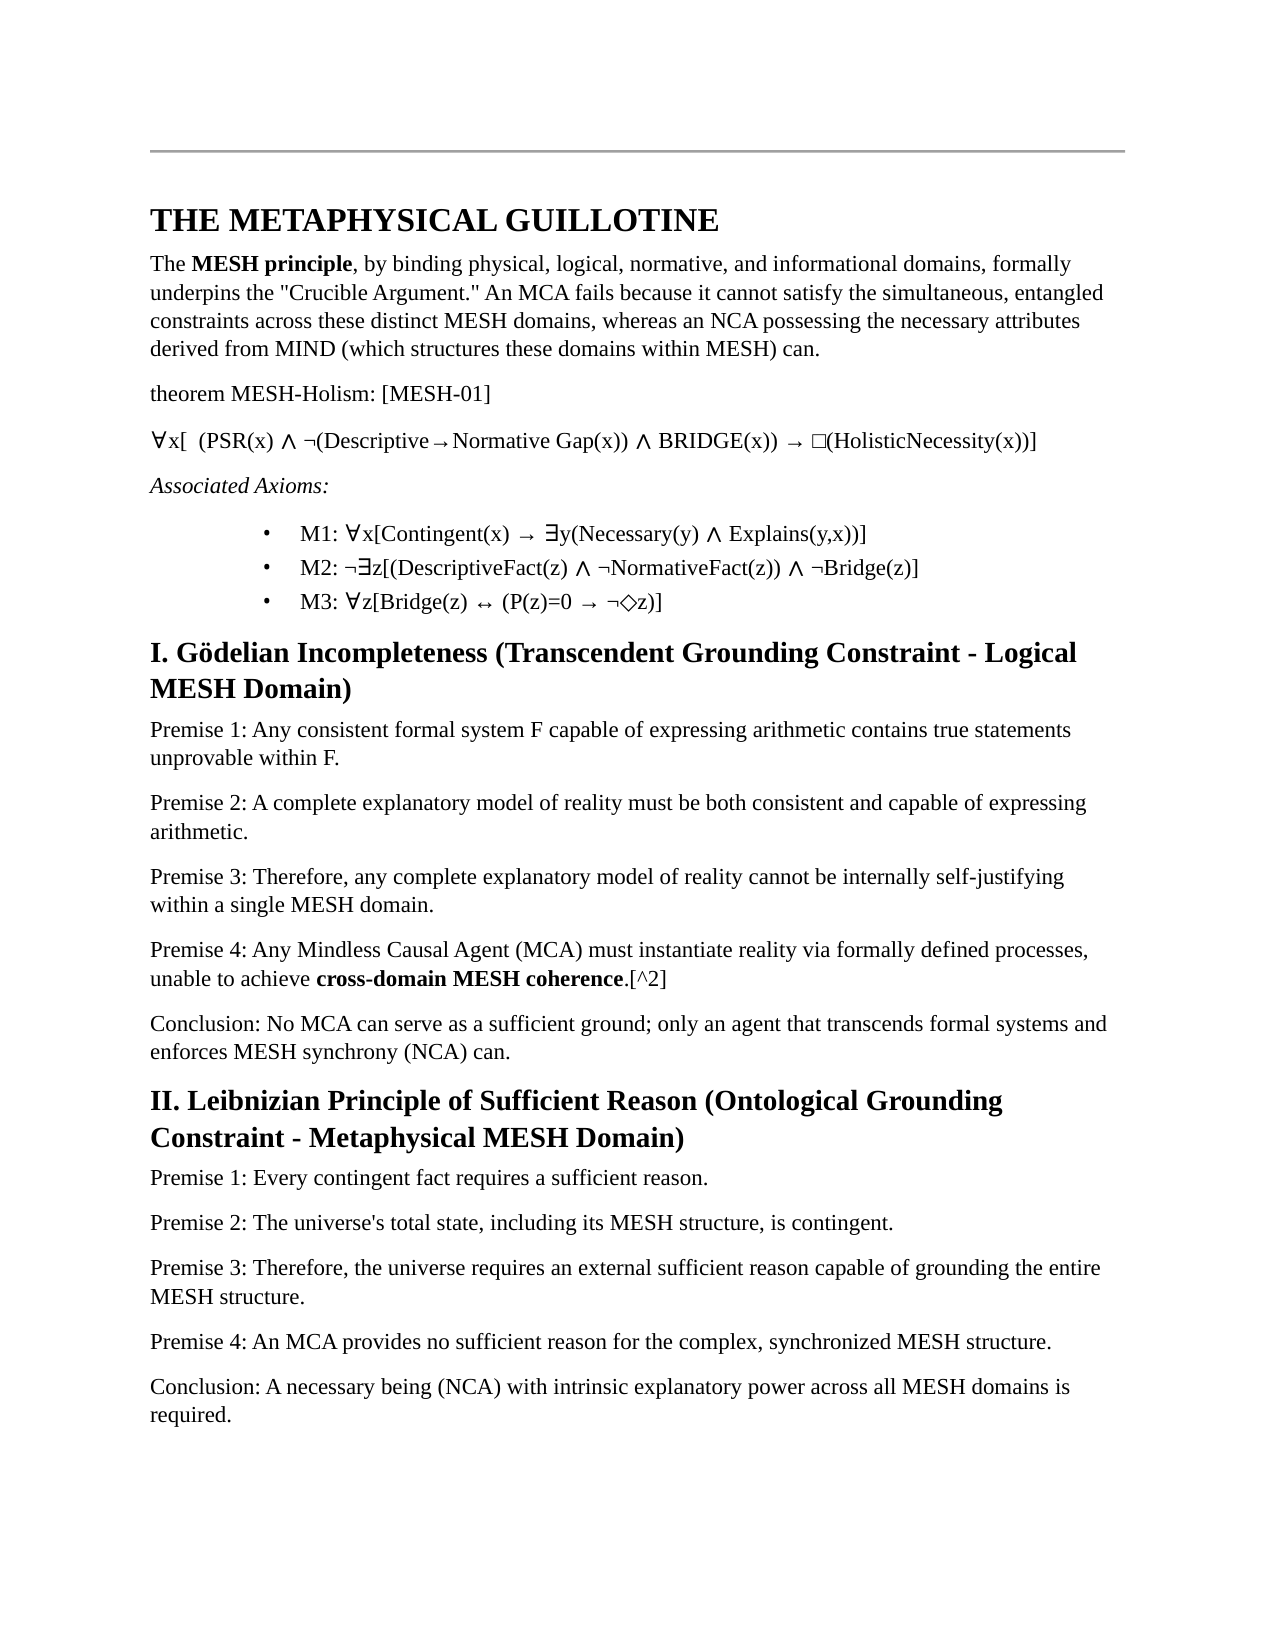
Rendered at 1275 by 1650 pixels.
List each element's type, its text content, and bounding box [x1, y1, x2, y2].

list M1: ∀x[Contingent(x) → ∃y(Necessary(y) ∧ Explains(y,x))] [262, 517, 1125, 548]
text The MESH principle, by binding physical, logical, normative, and informational domains, formally underpins the "Crucible Argument." An MCA fails because it cannot satisfy the simultaneous, entangled constraints across these distinct MESH domains, whereas an NCA possessing the necessary attributes derived from MIND (which structures these domains within MESH) can. [150, 250, 1125, 362]
list M3: ∀z[Bridge(z) ↔ (P(z)=0 → ¬◇z)] [262, 585, 1125, 616]
subtitle THE METAPHYSICAL GUILLOTINE [150, 200, 1125, 239]
text Premise 2: The universe's total state, including its MESH structure, is contingent. [150, 1209, 1125, 1236]
text Premise 4: Any Mindless Causal Agent (MCA) must instantiate reality via formally defined processes, unable to achieve cross-domain MESH coherence.[^2] [150, 936, 1125, 991]
text Premise 2: A complete explanatory model of reality must be both consistent and capable of expressing arithmetic. [150, 789, 1125, 844]
subtitle I. Gödelian Incompleteness (Transcendent Grounding Constraint - Logical MESH Domain) [150, 635, 1125, 705]
text theorem MESH-Holism: [MESH-01] [150, 381, 1125, 407]
text Conclusion: No MCA can serve as a sufficient ground; only an agent that transcends formal systems and enforces MESH synchrony (NCA) can. [150, 1010, 1125, 1065]
list M2: ¬∃z[(DescriptiveFact(z) ∧ ¬NormativeFact(z)) ∧ ¬Bridge(z)] [262, 551, 1125, 582]
text Conclusion: A necessary being (NCA) with intrinsic explanatory power across all MESH domains is required. [150, 1373, 1125, 1428]
text Associated Axioms: [150, 472, 1125, 498]
text Premise 4: An MCA provides no sufficient reason for the complex, synchronized MESH structure. [150, 1328, 1125, 1354]
text Premise 3: Therefore, any complete explanatory model of reality cannot be internally self-justifying within a single MESH domain. [150, 863, 1125, 918]
text Premise 1: Every contingent fact requires a sufficient reason. [150, 1164, 1125, 1191]
text Premise 3: Therefore, the universe requires an external sufficient reason capable of grounding the entire MESH structure. [150, 1254, 1125, 1309]
text Premise 1: Any consistent formal system F capable of expressing arithmetic contains true statements unprovable within F. [150, 716, 1125, 771]
text ∀x[ (PSR(x) ∧ ¬(Descriptive→Normative Gap(x)) ∧ BRIDGE(x)) → □(HolisticNecessity(x))] [150, 426, 1125, 453]
subtitle II. Leibnizian Principle of Sufficient Reason (Ontological Grounding Constraint - Metaphysical MESH Domain) [150, 1083, 1125, 1153]
